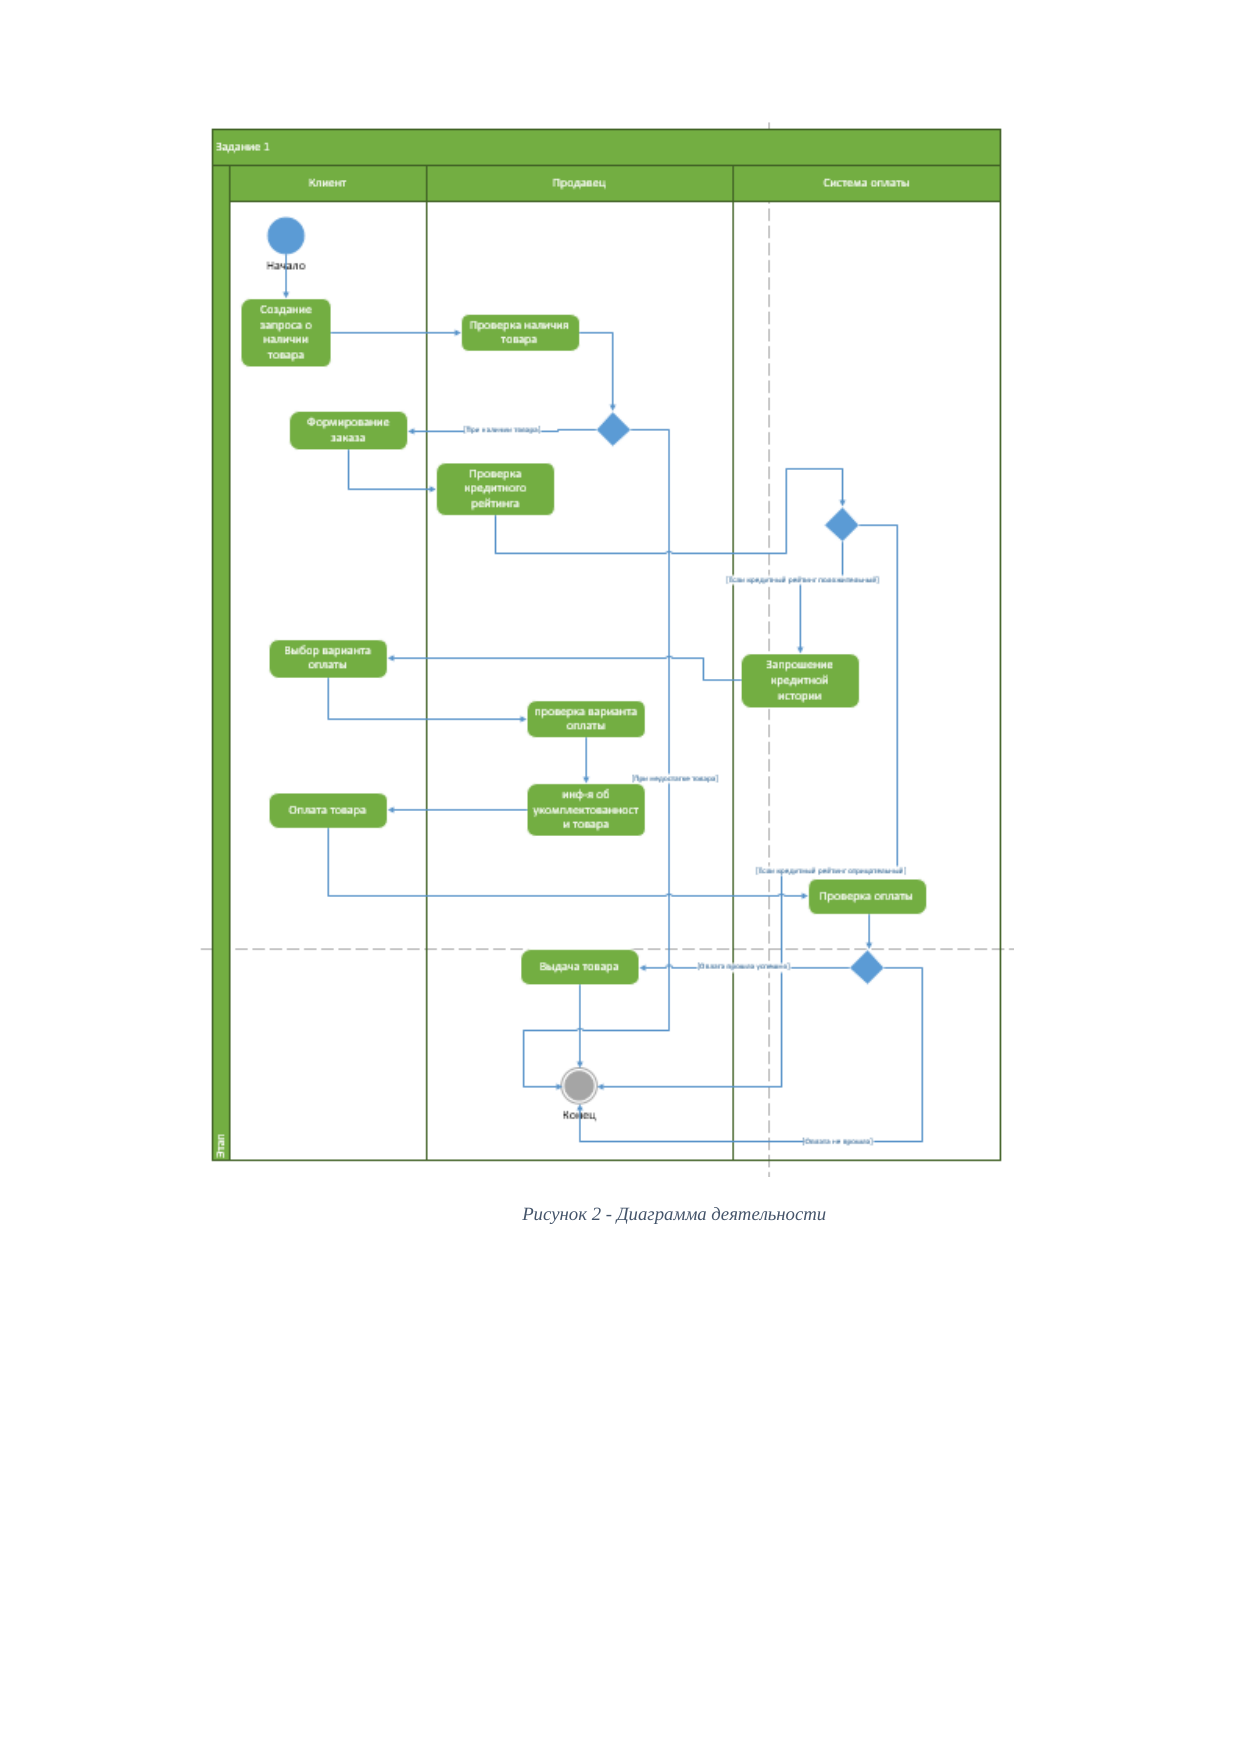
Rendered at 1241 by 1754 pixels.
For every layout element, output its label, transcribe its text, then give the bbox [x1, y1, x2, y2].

text Рисунок 2 - Диаграмма деятельности [198, 1203, 1152, 1224]
picture [198, 118, 1014, 1177]
